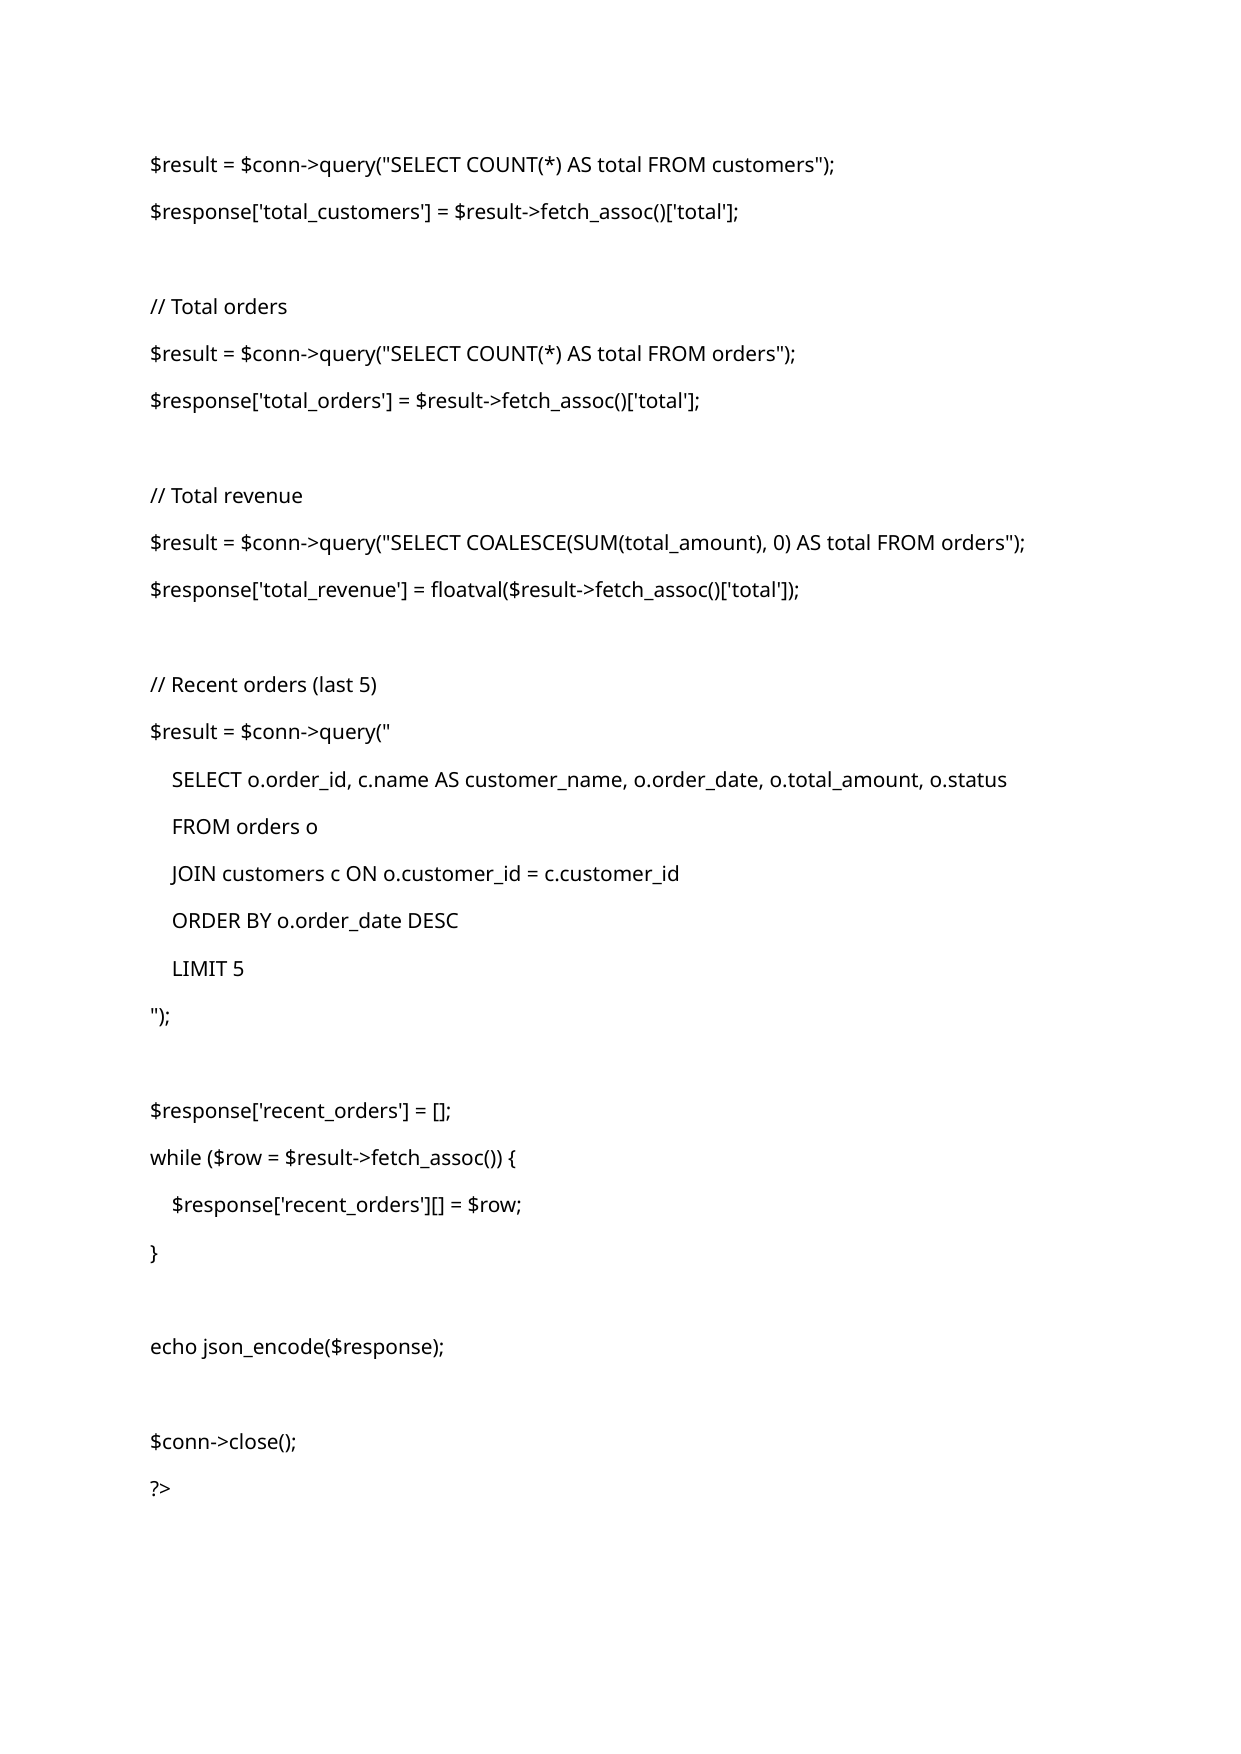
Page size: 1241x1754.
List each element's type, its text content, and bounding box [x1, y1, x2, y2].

text $response['total_orders'] = $result->fetch_assoc()['total']; [150, 386, 1090, 415]
text SELECT o.order_id, c.name AS customer_name, o.order_date, o.total_amount, o.status [150, 765, 1090, 793]
text ?> [150, 1474, 1090, 1503]
text // Recent orders (last 5) [150, 670, 1090, 699]
text $result = $conn->query(" [150, 717, 1090, 746]
text "); [150, 1001, 1090, 1030]
text $response['recent_orders'] = []; [150, 1096, 1090, 1124]
text echo json_encode($response); [150, 1332, 1090, 1361]
text $response['total_revenue'] = floatval($result->fetch_assoc()['total']); [150, 576, 1090, 604]
text JOIN customers c ON o.customer_id = c.customer_id [150, 859, 1090, 888]
text $result = $conn->query("SELECT COUNT(*) AS total FROM orders"); [150, 339, 1090, 368]
text $result = $conn->query("SELECT COALESCE(SUM(total_amount), 0) AS total FROM orders"); [150, 528, 1090, 557]
text while ($row = $result->fetch_assoc()) { [150, 1143, 1090, 1172]
text // Total orders [150, 292, 1090, 320]
text $conn->close(); [150, 1427, 1090, 1455]
text FROM orders o [150, 812, 1090, 841]
text $response['total_customers'] = $result->fetch_assoc()['total']; [150, 197, 1090, 226]
text ORDER BY o.order_date DESC [150, 907, 1090, 935]
text LIMIT 5 [150, 954, 1090, 982]
text } [150, 1238, 1090, 1266]
text $result = $conn->query("SELECT COUNT(*) AS total FROM customers"); [150, 150, 1090, 178]
text // Total revenue [150, 481, 1090, 509]
text $response['recent_orders'][] = $row; [150, 1190, 1090, 1219]
